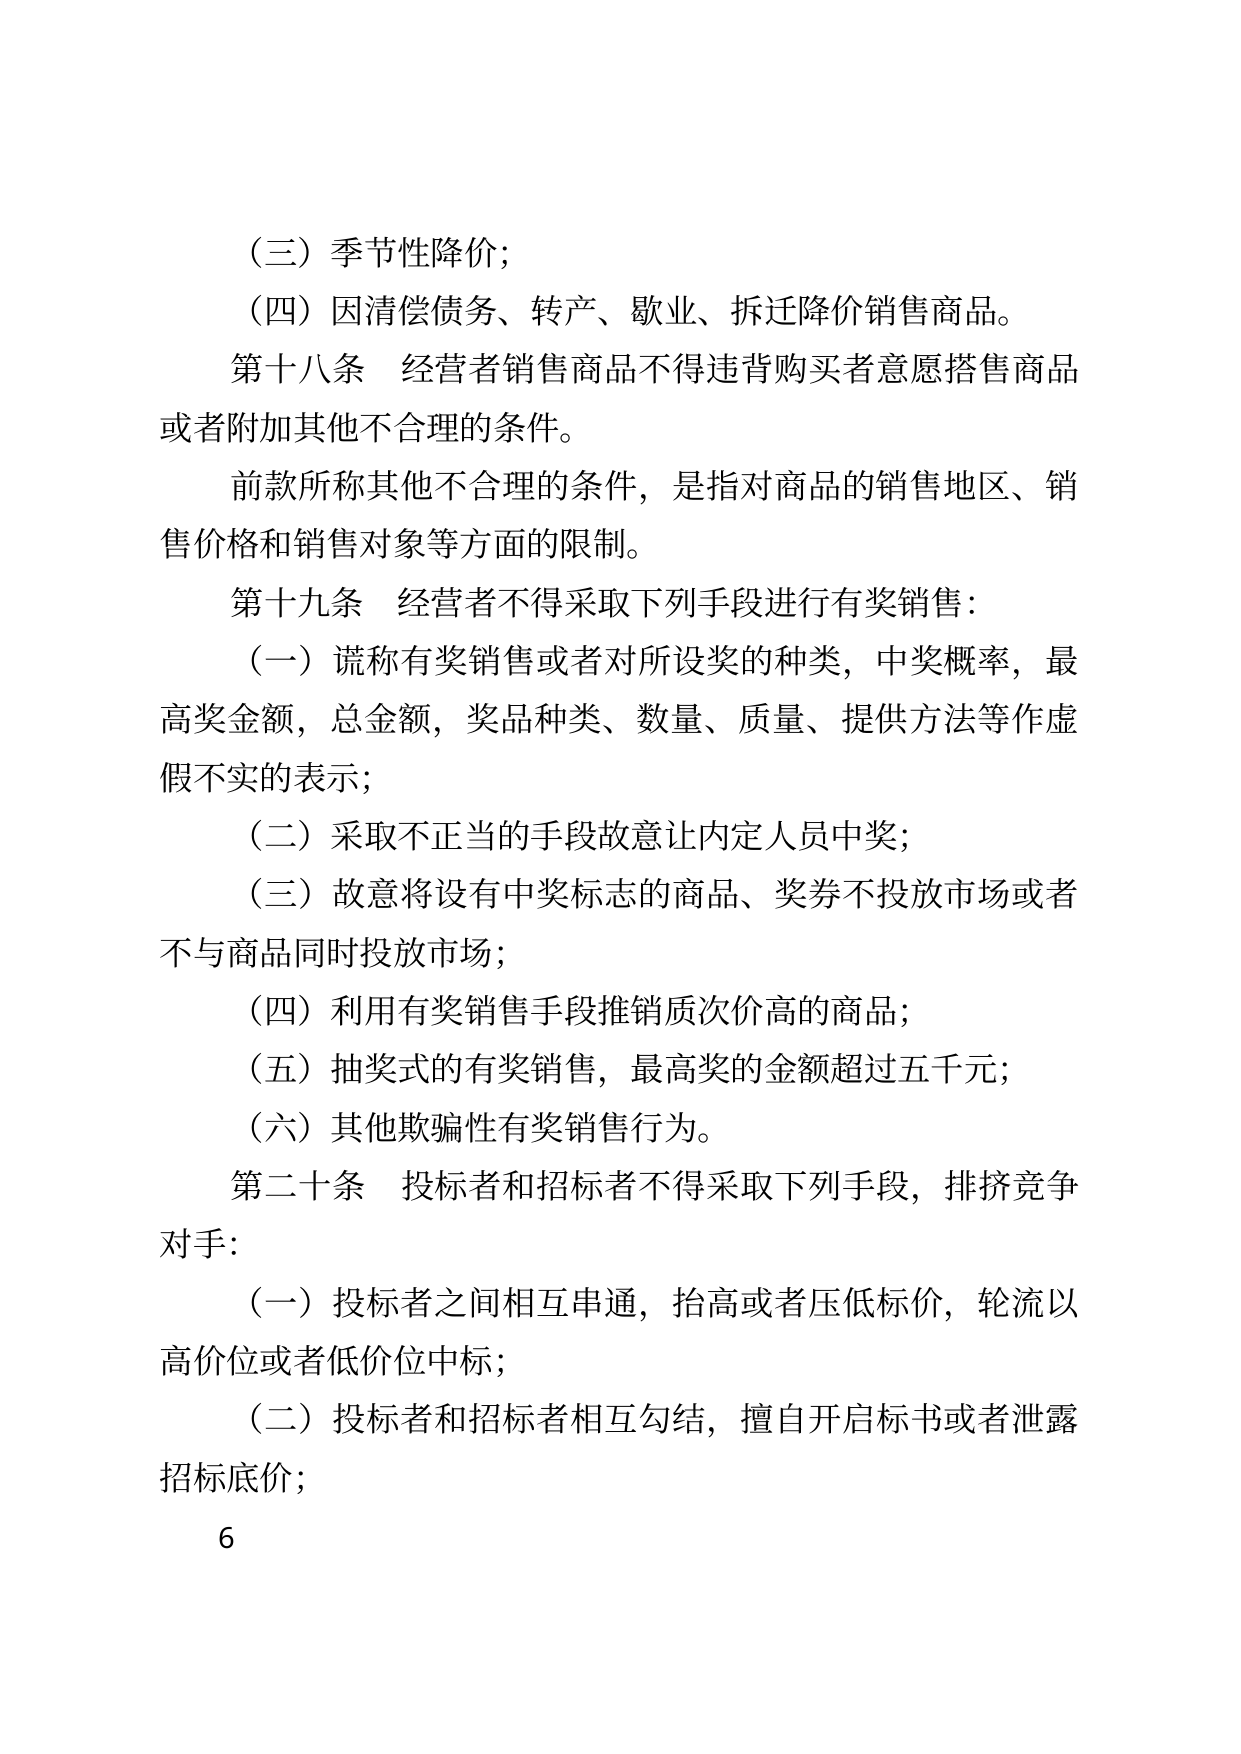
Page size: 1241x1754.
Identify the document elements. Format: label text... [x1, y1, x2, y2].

text 第十九条 经营者不得采取下列手段进行有奖销售： [159, 568, 1081, 627]
text （五）抽奖式的有奖销售，最高奖的金额超过五千元； [159, 1035, 1081, 1093]
text （四）因清偿债务、转产、歇业、拆迁降价销售商品。 [159, 277, 1081, 335]
text （六）其他欺骗性有奖销售行为。 [159, 1093, 1081, 1152]
text （二）采取不正当的手段故意让内定人员中奖； [159, 802, 1081, 860]
text （四）利用有奖销售手段推销质次价高的商品； [159, 977, 1081, 1035]
text （一）投标者之间相互串通，抬高或者压低标价，轮流以高价位或者低价位中标； [159, 1268, 1081, 1385]
text （二）投标者和招标者相互勾结，擅自开启标书或者泄露招标底价； [159, 1385, 1081, 1502]
text （一）谎称有奖销售或者对所设奖的种类，中奖概率，最高奖金额，总金额，奖品种类、数量、质量、提供方法等作虚假不实的表示； [159, 627, 1081, 802]
text （三）季节性降价； [159, 218, 1081, 277]
text 第二十条 投标者和招标者不得采取下列手段，排挤竞争对手： [159, 1152, 1081, 1268]
text 前款所称其他不合理的条件，是指对商品的销售地区、销售价格和销售对象等方面的限制。 [159, 452, 1081, 568]
text （三）故意将设有中奖标志的商品、奖券不投放市场或者不与商品同时投放市场； [159, 860, 1081, 977]
text 第十八条 经营者销售商品不得违背购买者意愿搭售商品或者附加其他不合理的条件。 [159, 335, 1081, 452]
